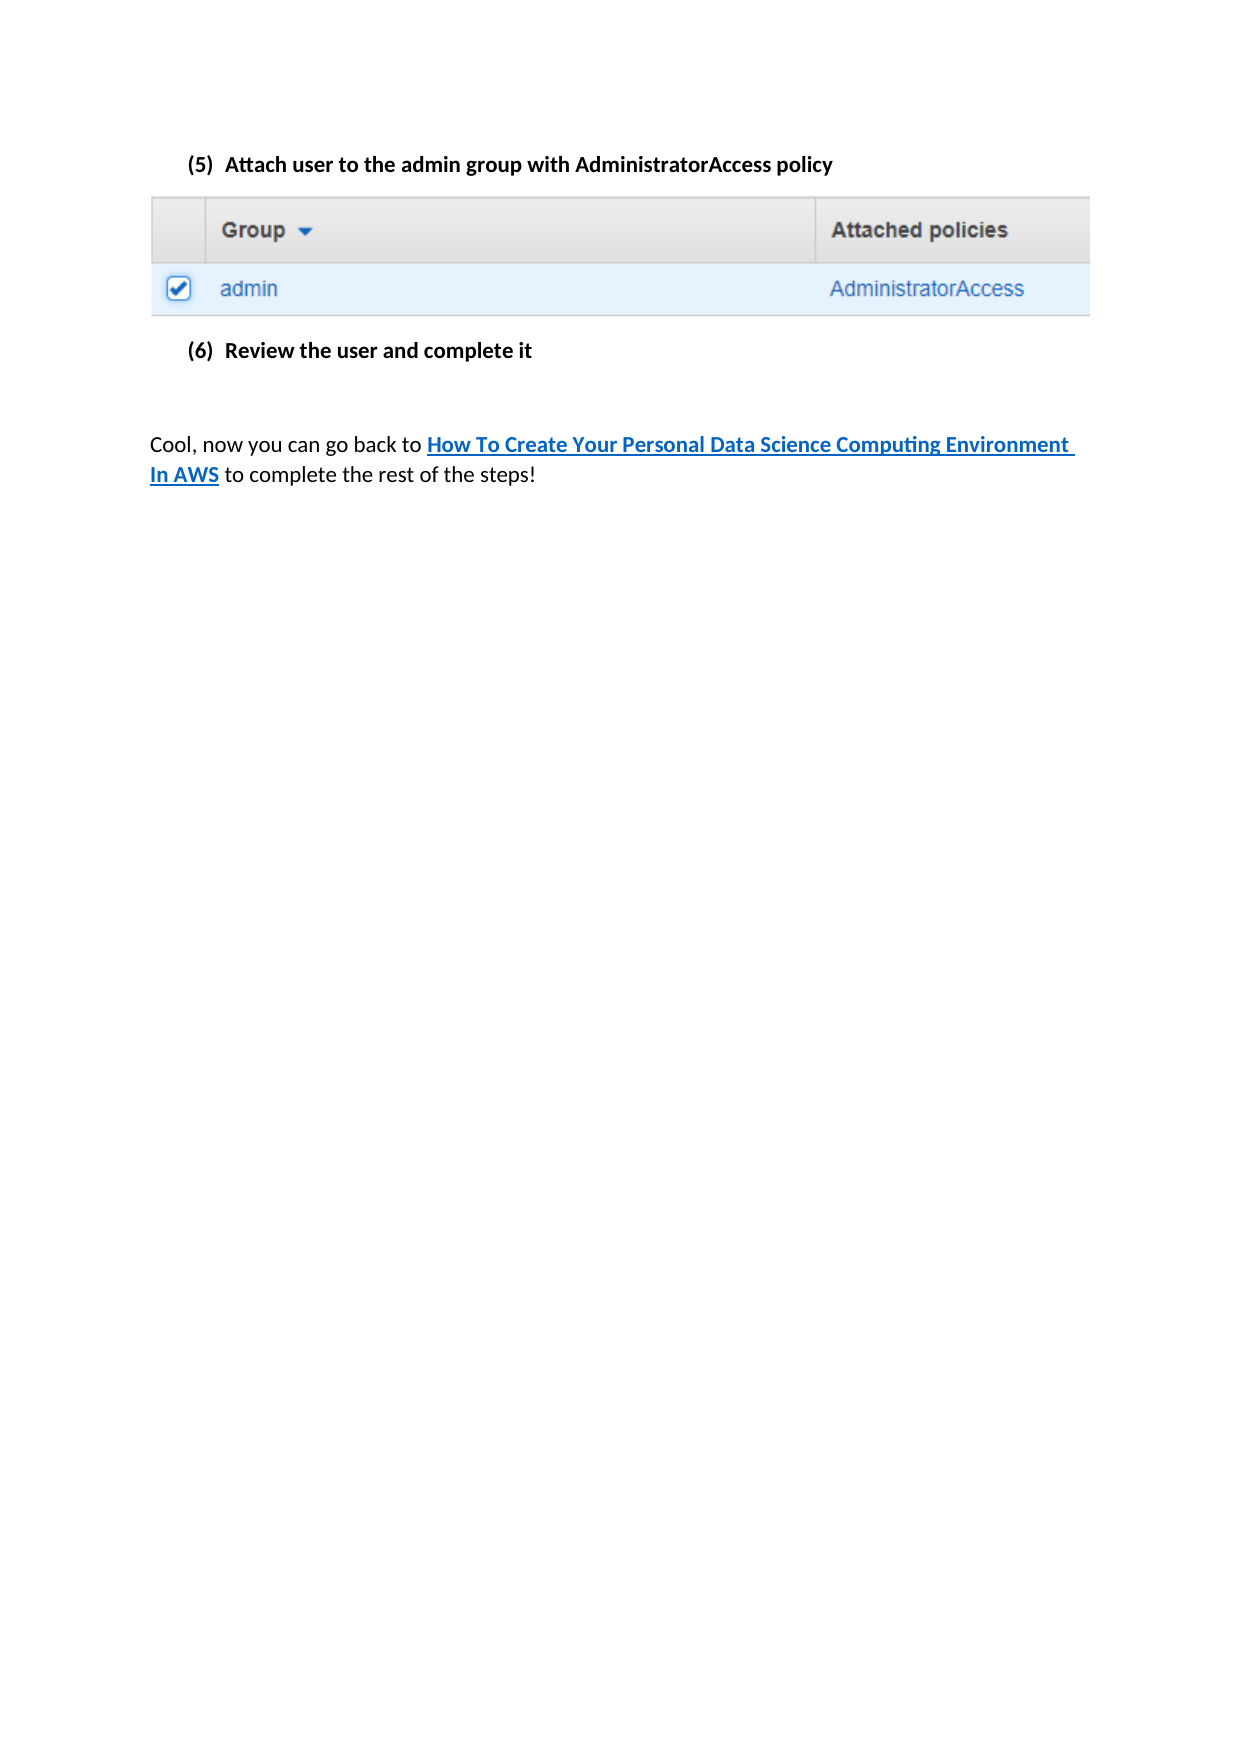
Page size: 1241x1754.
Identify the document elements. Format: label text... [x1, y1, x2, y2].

text Cool, now you can go back to How To Create Your Personal Data Science Computing Environment In AWS to complete the rest of the steps! [150, 430, 1090, 488]
list Attach user to the admin group with AdministratorAccess policy [187, 150, 1090, 178]
list Review the user and complete it [187, 336, 1090, 364]
picture [150, 196, 1091, 318]
